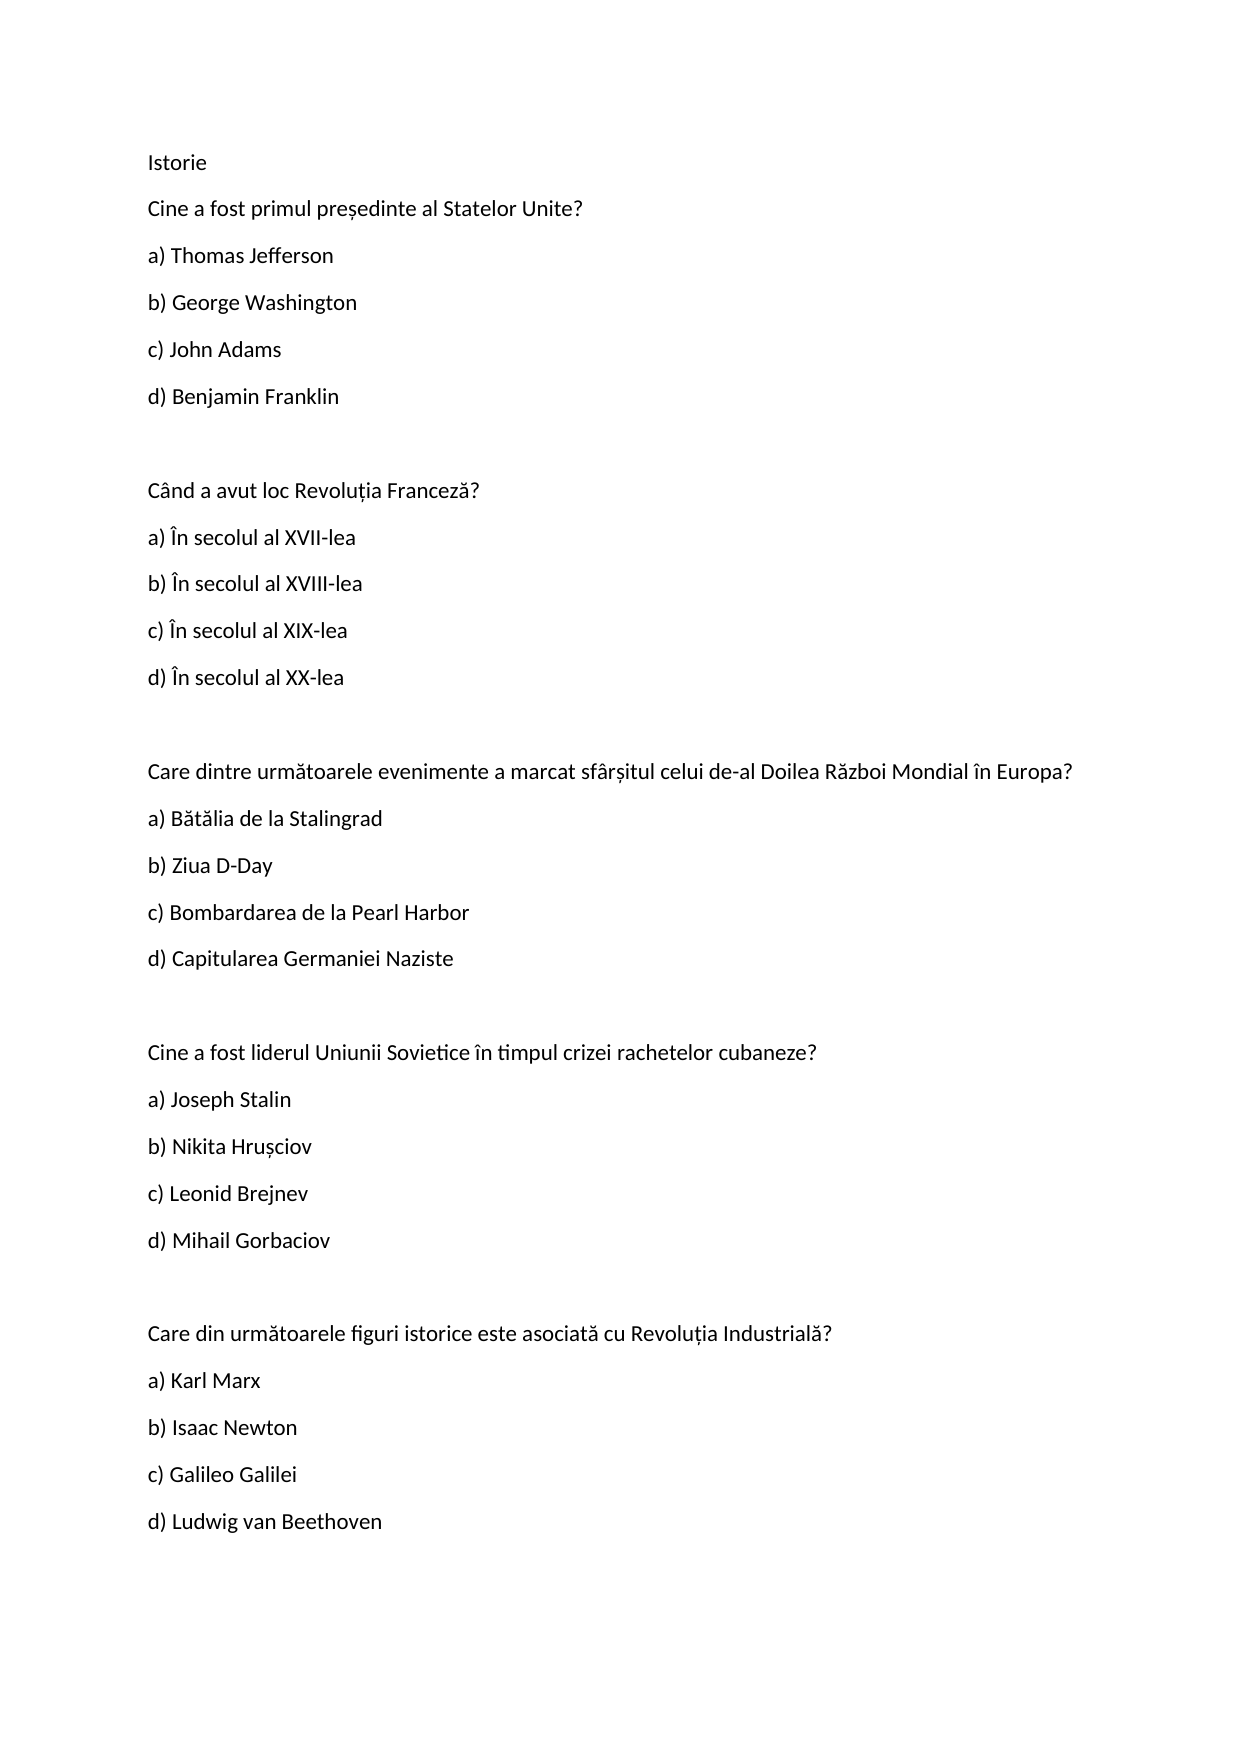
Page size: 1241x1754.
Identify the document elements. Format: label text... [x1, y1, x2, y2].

text Cine a fost liderul Uniunii Sovietice în timpul crizei rachetelor cubaneze? [148, 1038, 1093, 1066]
text d) Capitularea Germaniei Naziste [148, 944, 1093, 972]
text c) John Adams [148, 335, 1093, 363]
text c) În secolul al XIX-lea [148, 616, 1093, 644]
text Care din următoarele figuri istorice este asociată cu Revoluția Industrială? [148, 1319, 1093, 1347]
text a) Karl Marx [148, 1366, 1093, 1394]
text c) Galileo Galilei [148, 1460, 1093, 1488]
text d) Mihail Gorbaciov [148, 1226, 1093, 1254]
text b) George Washington [148, 288, 1093, 316]
text a) Thomas Jefferson [148, 241, 1093, 269]
text b) Isaac Newton [148, 1413, 1093, 1441]
text Cine a fost primul președinte al Statelor Unite? [148, 194, 1093, 222]
text d) Ludwig van Beethoven [148, 1507, 1093, 1535]
text Care dintre următoarele evenimente a marcat sfârșitul celui de-al Doilea Război Mondial în Europa? [148, 757, 1093, 785]
text b) Ziua D-Day [148, 851, 1093, 879]
text Când a avut loc Revoluția Franceză? [148, 476, 1093, 504]
text d) Benjamin Franklin [148, 382, 1093, 410]
text a) Joseph Stalin [148, 1085, 1093, 1113]
text c) Bombardarea de la Pearl Harbor [148, 898, 1093, 926]
text Istorie [148, 148, 1093, 176]
text c) Leonid Brejnev [148, 1179, 1093, 1207]
text b) Nikita Hrușciov [148, 1132, 1093, 1160]
text b) În secolul al XVIII-lea [148, 569, 1093, 597]
text a) În secolul al XVII-lea [148, 523, 1093, 551]
text d) În secolul al XX-lea [148, 663, 1093, 691]
text a) Bătălia de la Stalingrad [148, 804, 1093, 832]
